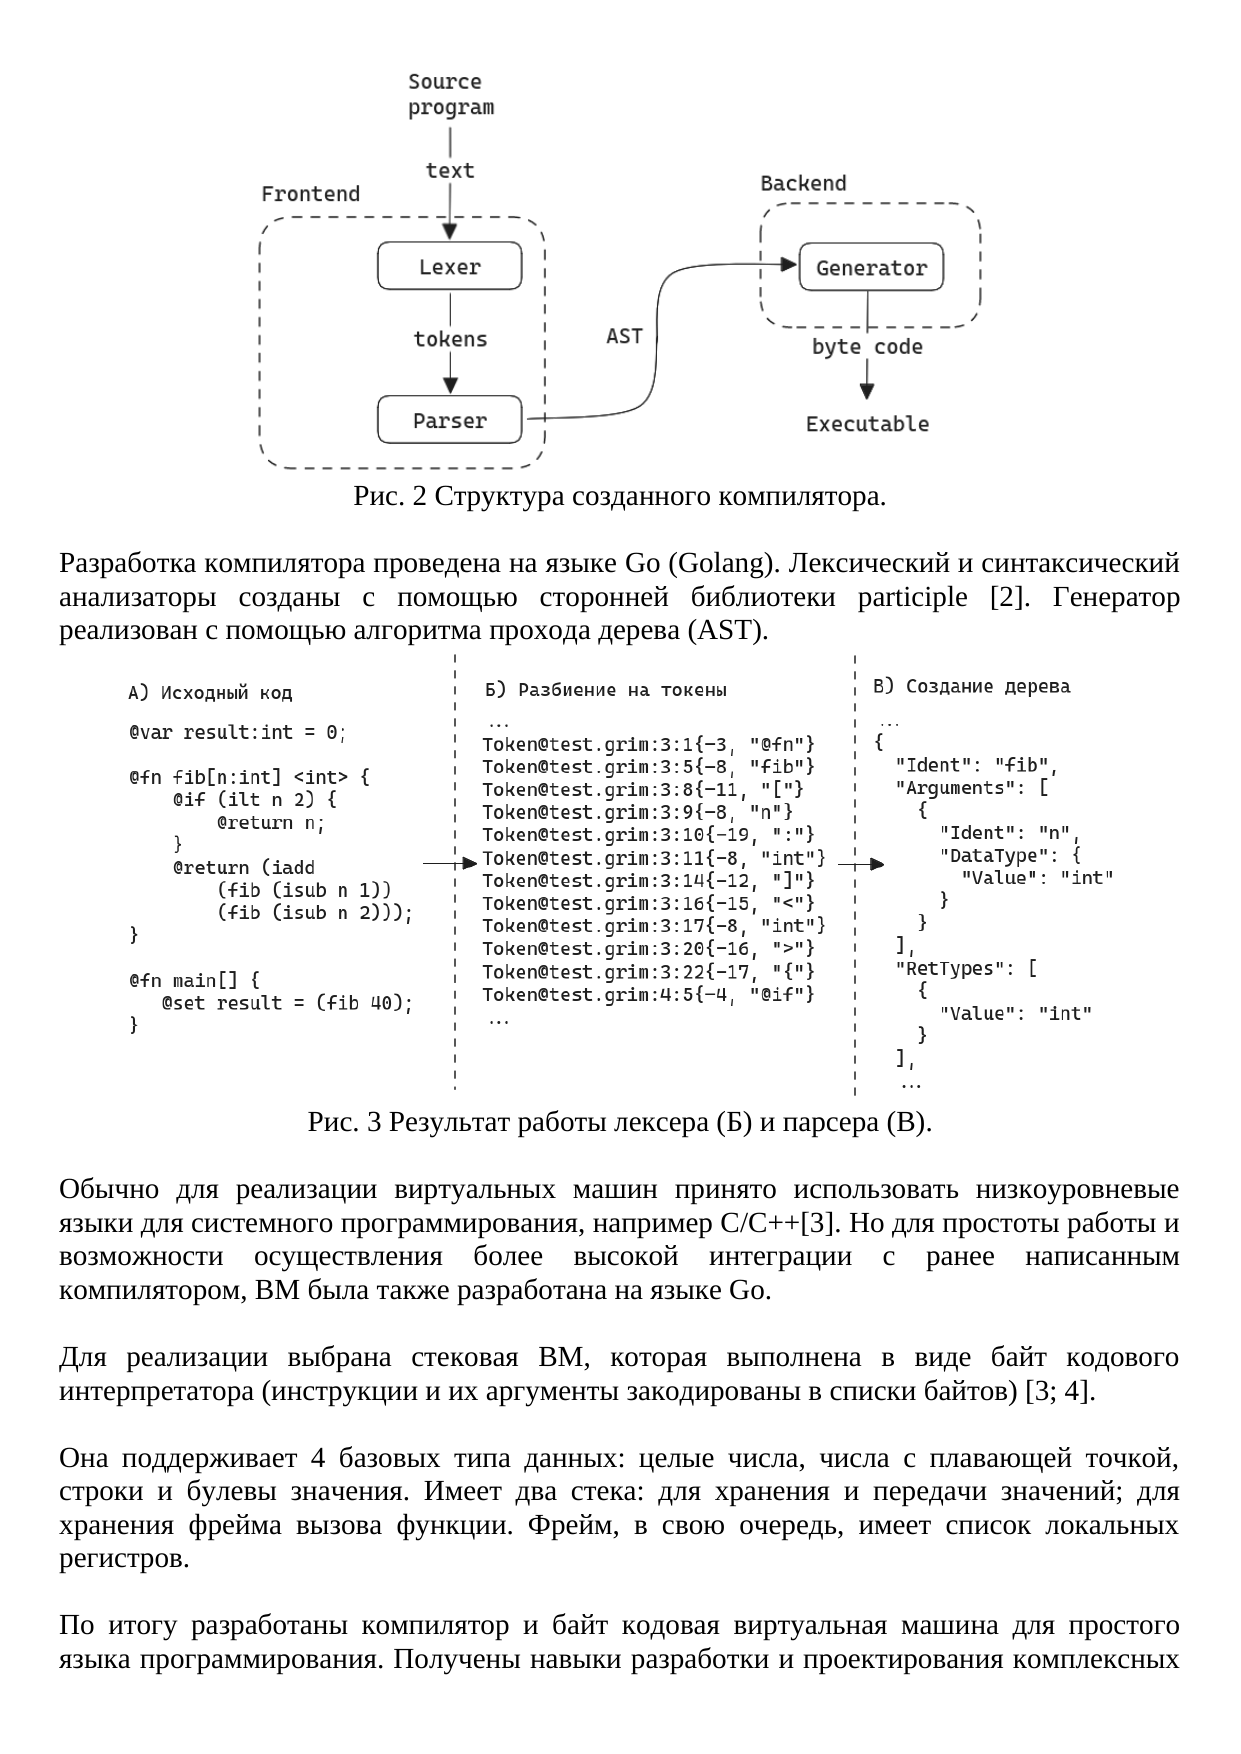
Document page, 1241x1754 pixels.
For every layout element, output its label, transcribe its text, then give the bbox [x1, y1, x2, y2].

text Рис. 3 Результат работы лексера (Б) и парсера (В). [59, 1104, 1181, 1138]
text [59, 1607, 1181, 1674]
text Обычно для реализации виртуальных машин принято использовать низкоуровневые языки для системного программирования, например С/С++[3]. Но для простоты работы и возможности осуществления более высокой интеграции с ранее написанным компилятором, ВМ была также разработана на языке Go. [59, 1171, 1181, 1306]
text Для реализации выбрана стековая ВМ, которая выполнена в виде байт кодового интерпретатора (инструкции и их аргументы закодированы в списки байтов) [3; 4]. [59, 1339, 1181, 1406]
picture [249, 58, 991, 479]
text Рис. 2 Структура созданного компилятора. [59, 478, 1181, 512]
text Она поддерживает 4 базовых типа данных: целые числа, числа с плавающей точкой, строки и булевы значения. Имеет два стека: для хранения и передачи значений; для хранения фрейма вызова функции. Фрейм, в свою очередь, имеет список локальных регистров. [59, 1440, 1181, 1574]
text Разработка компилятора проведена на языке Go (Golang). Лексический и синтаксический анализаторы созданы с помощью сторонней библиотеки participle [2]. Генератор реализован с помощью алгоритма прохода дерева (AST). [59, 545, 1181, 646]
picture [118, 646, 1123, 1105]
